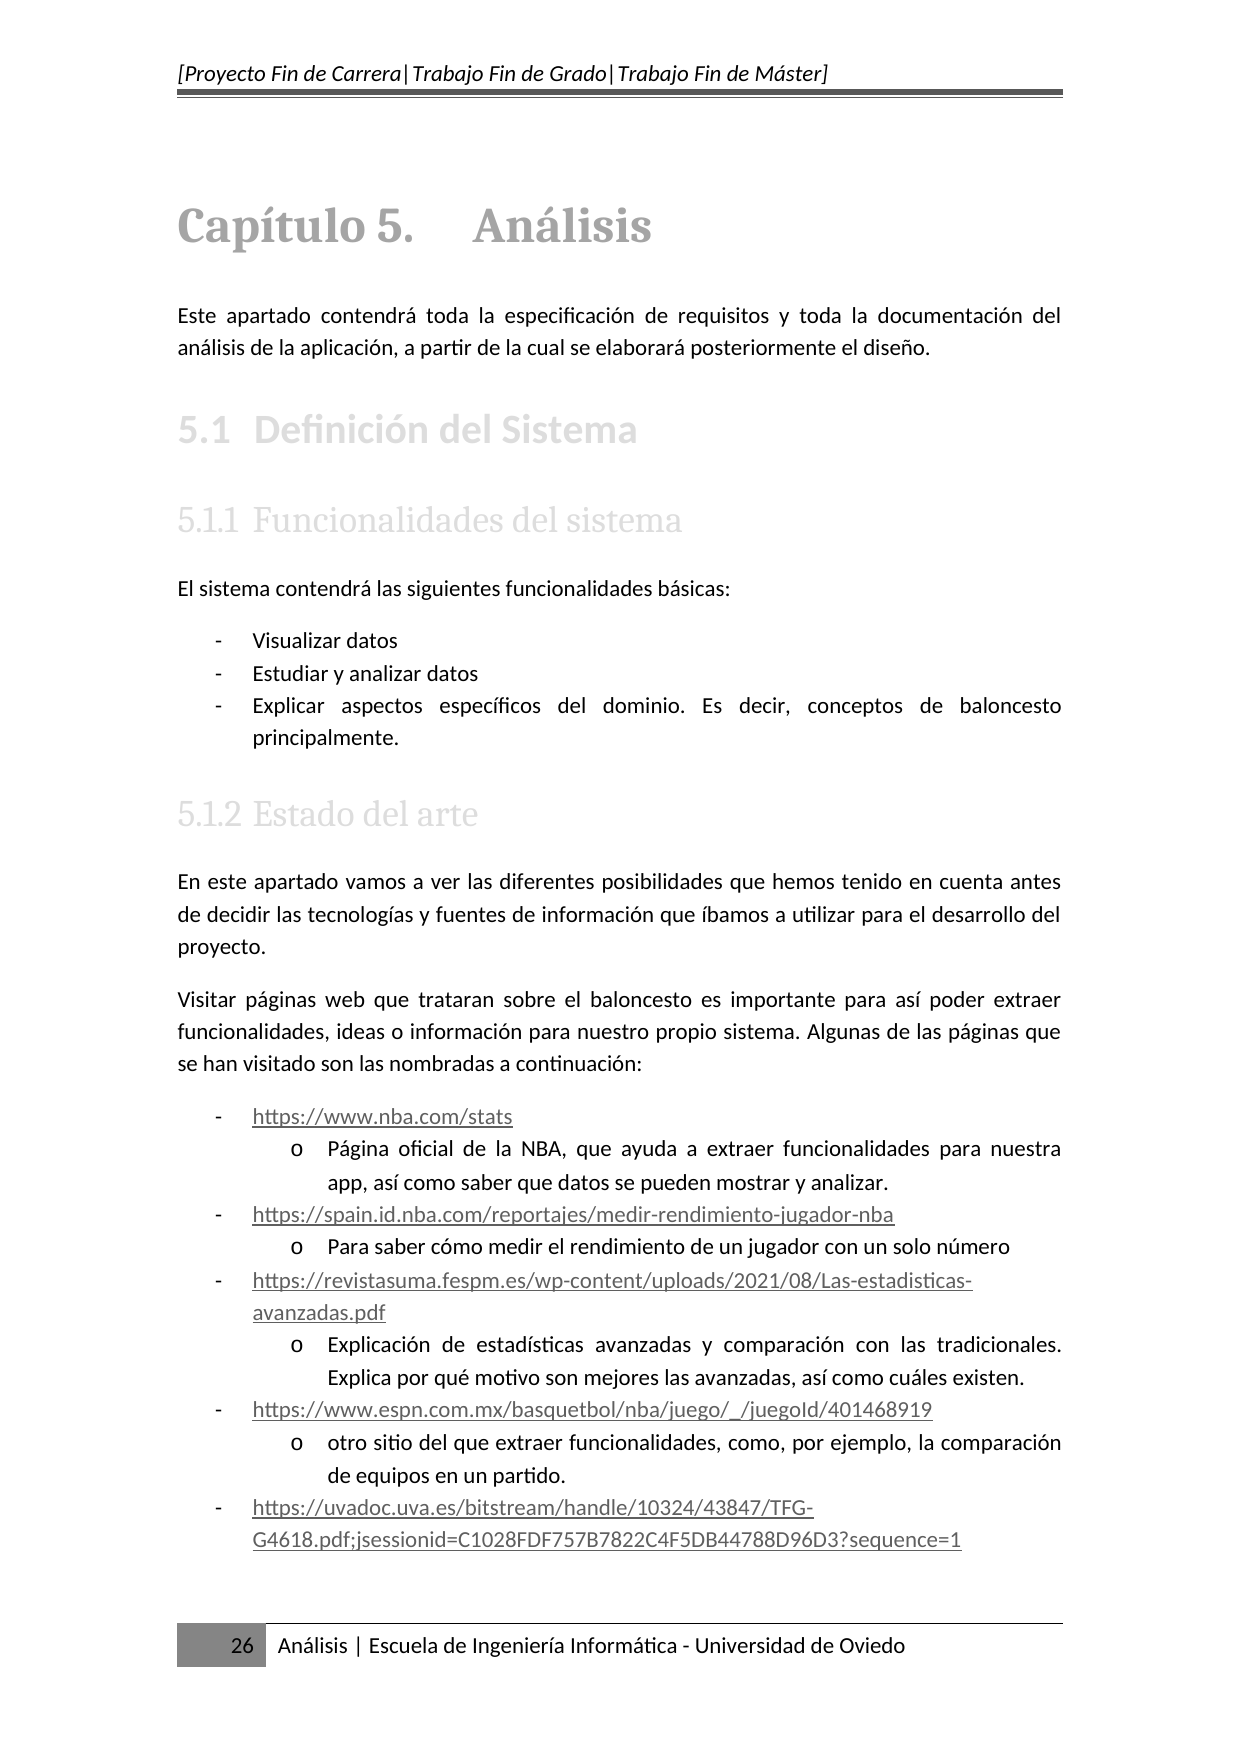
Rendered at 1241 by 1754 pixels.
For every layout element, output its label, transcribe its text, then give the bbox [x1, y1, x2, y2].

list Estudiar y analizar datos [215, 659, 1063, 687]
list https://revistasuma.fespm.es/wp-content/uploads/2021/08/Las-estadisticas-avanzadas.pdf [215, 1266, 1063, 1326]
text Este apartado contendrá toda la especificación de requisitos y toda la documentación del análisis de la aplicación, a partir de la cual se elaborará posteriormente el diseño. [177, 301, 1063, 361]
list Explicación de estadísticas avanzadas y comparación con las tradicionales. Explica por qué motivo son mejores las avanzadas, así como cuáles existen. [290, 1330, 1063, 1391]
list https://www.espn.com.mx/basquetbol/nba/juego/_/juegoId/401468919 [215, 1396, 1063, 1424]
list Página oficial de la NBA, que ayuda a extraer funcionalidades para nuestra app, así como saber que datos se pueden mostrar y analizar. [290, 1134, 1063, 1196]
text El sistema contendrá las siguientes funcionalidades básicas: [177, 574, 1063, 602]
list otro sitio del que extraer funcionalidades, como, por ejemplo, la comparación de equipos en un partido. [290, 1428, 1063, 1489]
text En este apartado vamos a ver las diferentes posibilidades que hemos tenido en cuenta antes de decidir las tecnologías y fuentes de información que íbamos a utilizar para el desarrollo del proyecto. [177, 867, 1063, 960]
list https://www.nba.com/stats [215, 1102, 1063, 1130]
list Visualizar datos [215, 627, 1063, 655]
list https://spain.id.nba.com/reportajes/medir-rendimiento-jugador-nba [215, 1200, 1063, 1228]
text Visitar páginas web que trataran sobre el baloncesto es importante para así poder extraer funcionalidades, ideas o información para nuestro propio sistema. Algunas de las páginas que se han visitado son las nombradas a continuación: [177, 985, 1063, 1077]
subtitle Definición del Sistema [177, 403, 1063, 454]
subtitle Análisis [177, 198, 1063, 255]
subtitle Estado del arte [177, 793, 1063, 836]
list https://uvadoc.uva.es/bitstream/handle/10324/43847/TFG-G4618.pdf;jsessionid=C1028FDF757B7822C4F5DB44788D96D3?sequence=1 [215, 1493, 1063, 1553]
list Para saber cómo medir el rendimiento de un jugador con un solo número [290, 1232, 1063, 1261]
list Explicar aspectos específicos del dominio. Es decir, conceptos de baloncesto principalmente. [215, 691, 1063, 751]
subtitle Funcionalidades del sistema [177, 499, 1063, 542]
